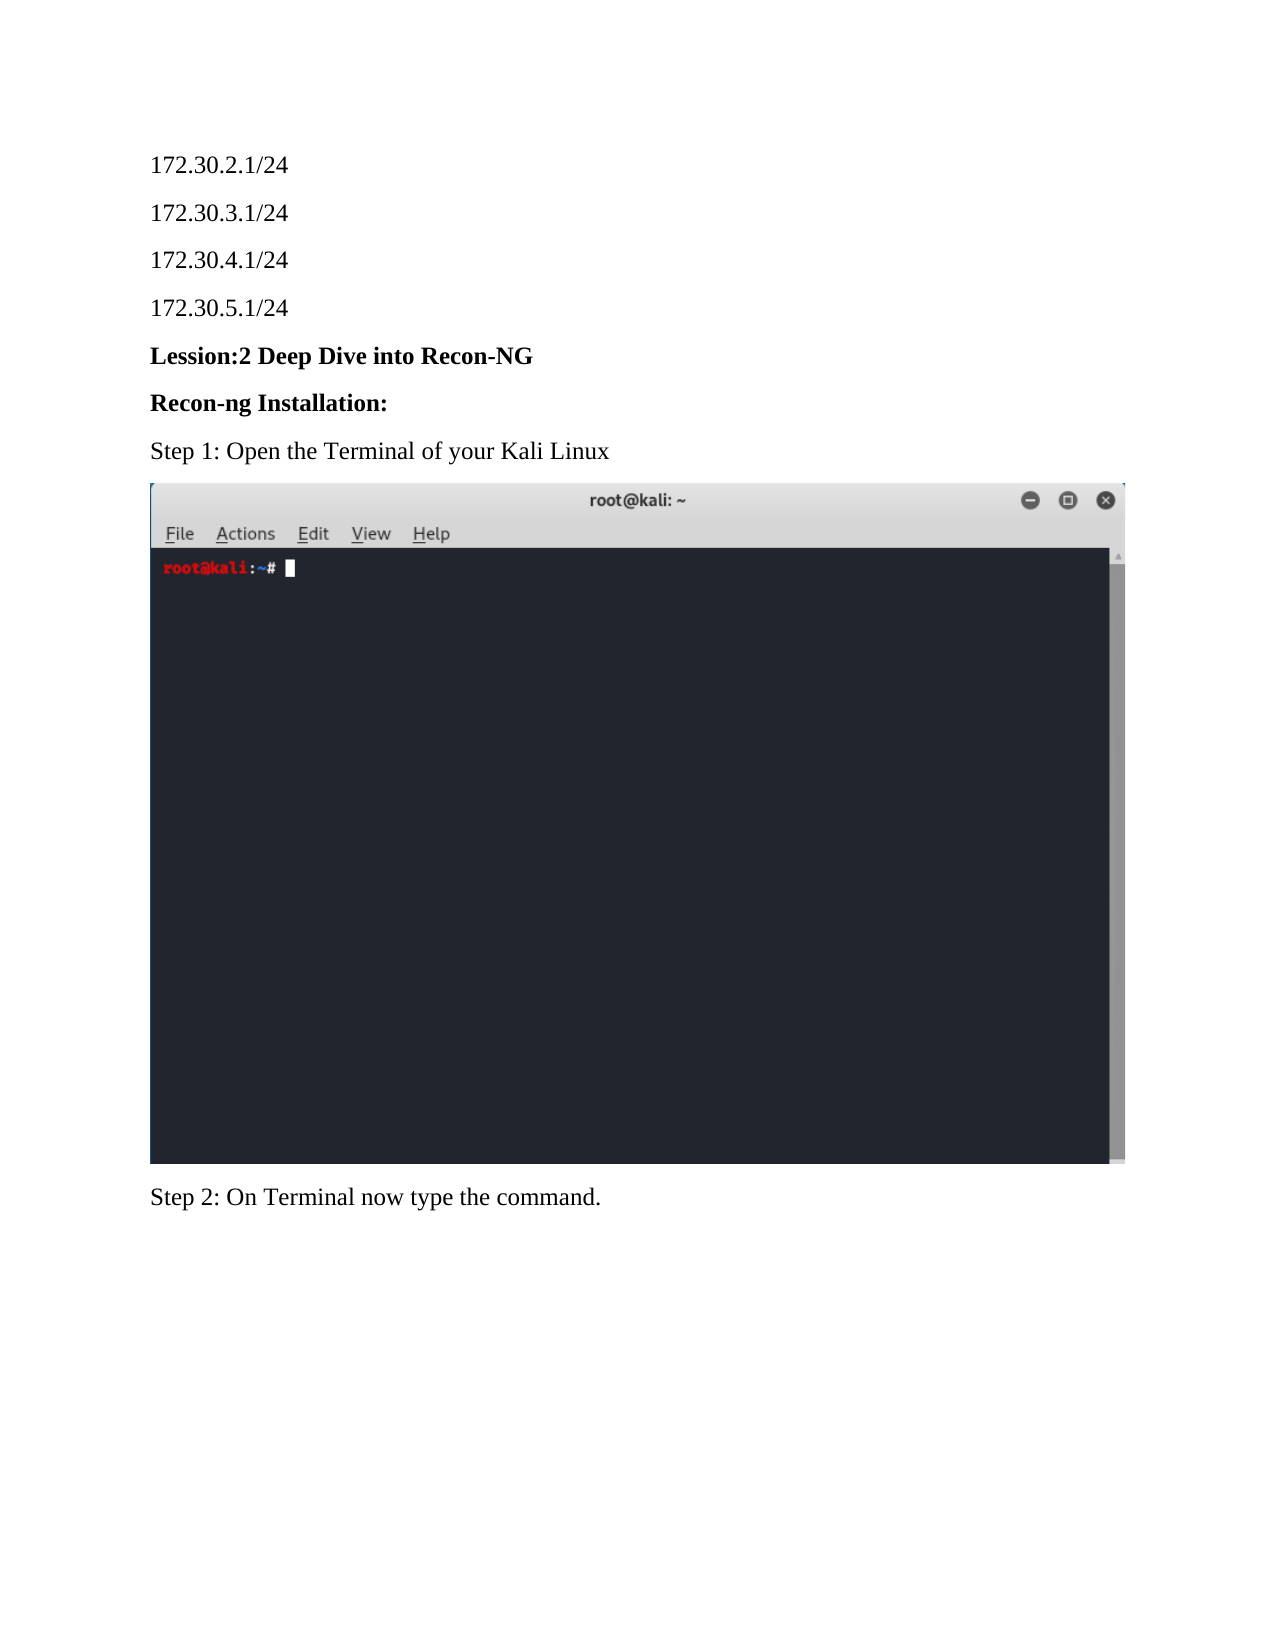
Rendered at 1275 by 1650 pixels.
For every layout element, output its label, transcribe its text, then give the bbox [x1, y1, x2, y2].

picture [150, 483, 1125, 1164]
text Recon-ng Installation: [150, 388, 1125, 417]
text Step 1: Open the Terminal of your Kali Linux [150, 436, 1125, 465]
text 172.30.3.1/24 [150, 198, 1125, 226]
text Step 2: On Terminal now type the command. [150, 1182, 1125, 1211]
text 172.30.2.1/24 [150, 150, 1125, 179]
text 172.30.5.1/24 [150, 293, 1125, 322]
text Lession:2 Deep Dive into Recon-NG [150, 341, 1125, 369]
text 172.30.4.1/24 [150, 245, 1125, 274]
